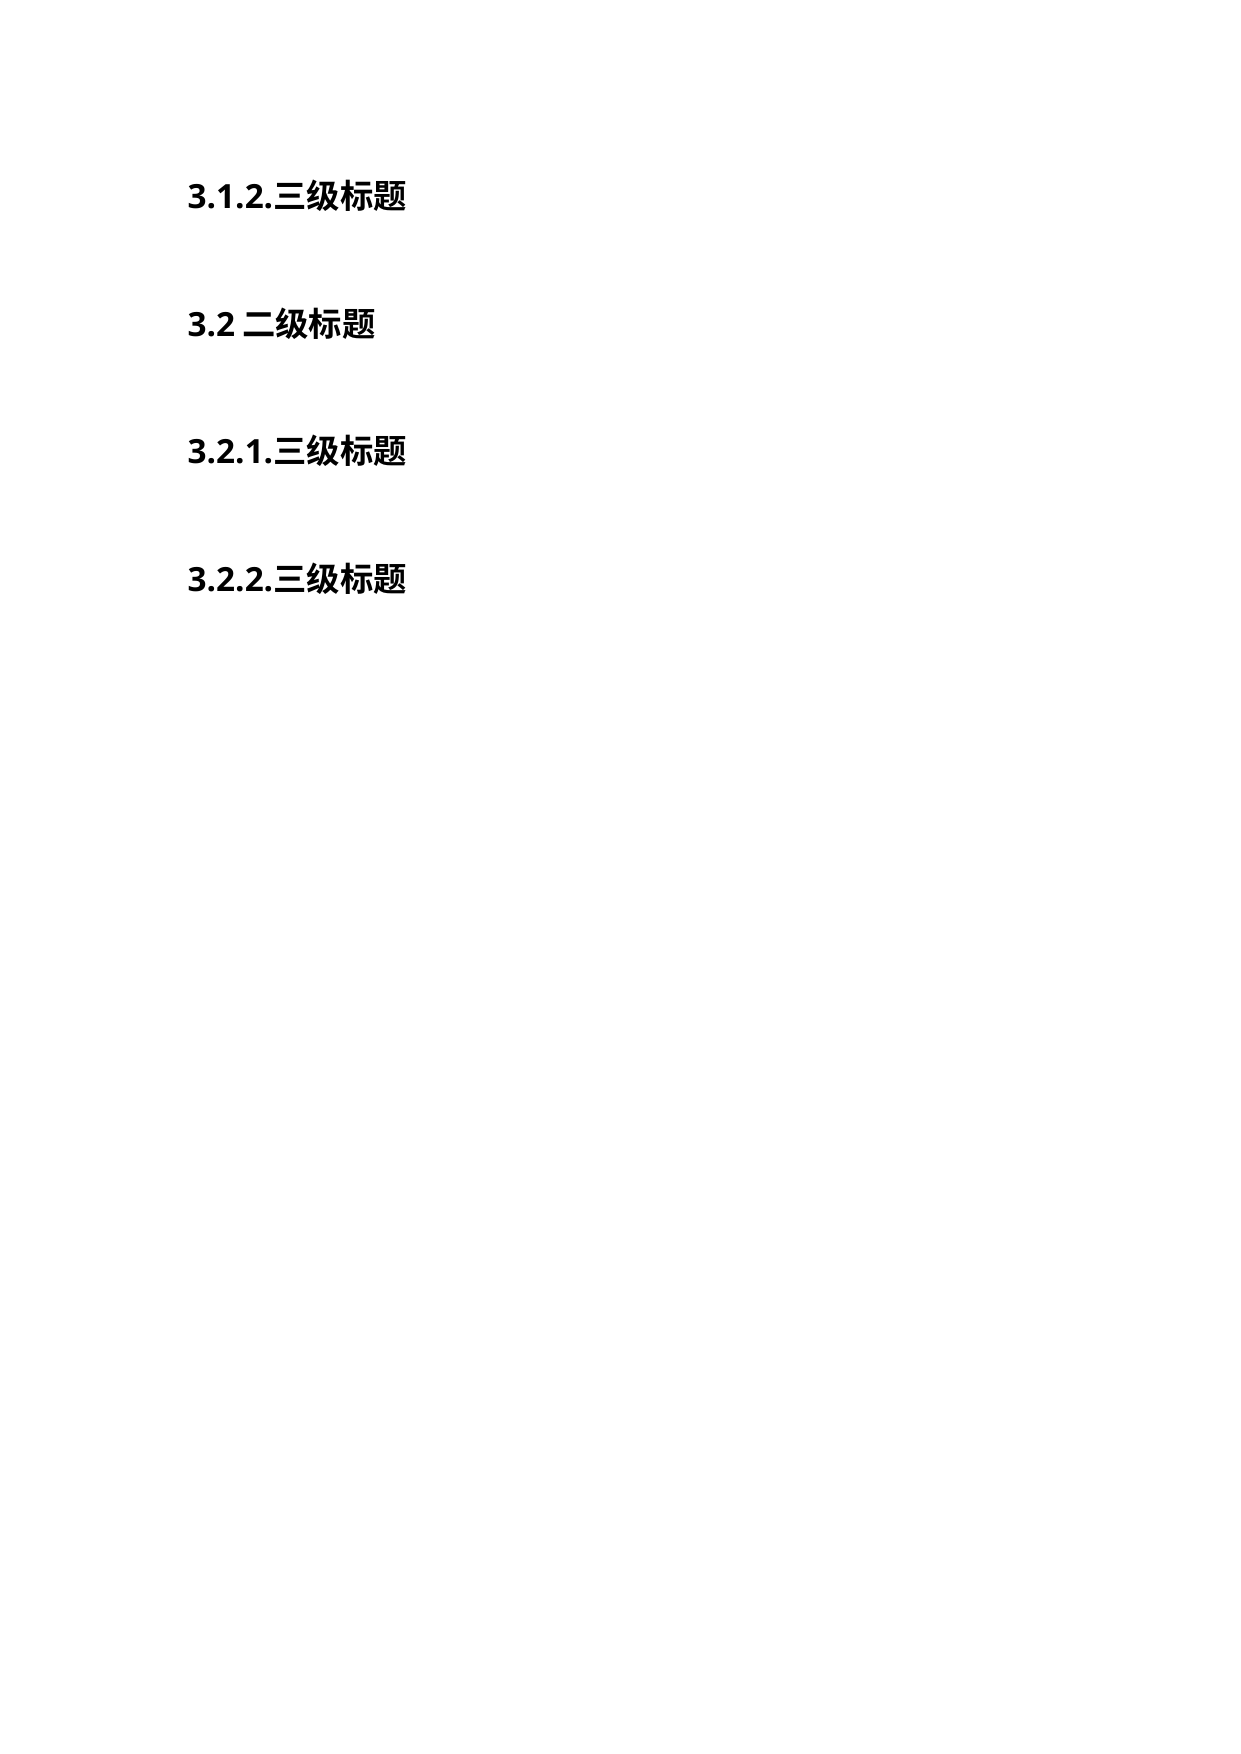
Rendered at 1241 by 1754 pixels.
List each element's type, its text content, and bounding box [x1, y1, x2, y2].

subtitle 3.2二级标题 [187, 289, 1053, 354]
subtitle 3.1.2.三级标题 [187, 162, 1053, 227]
subtitle 3.2.2.三级标题 [187, 544, 1053, 609]
subtitle 3.2.1.三级标题 [187, 417, 1053, 482]
